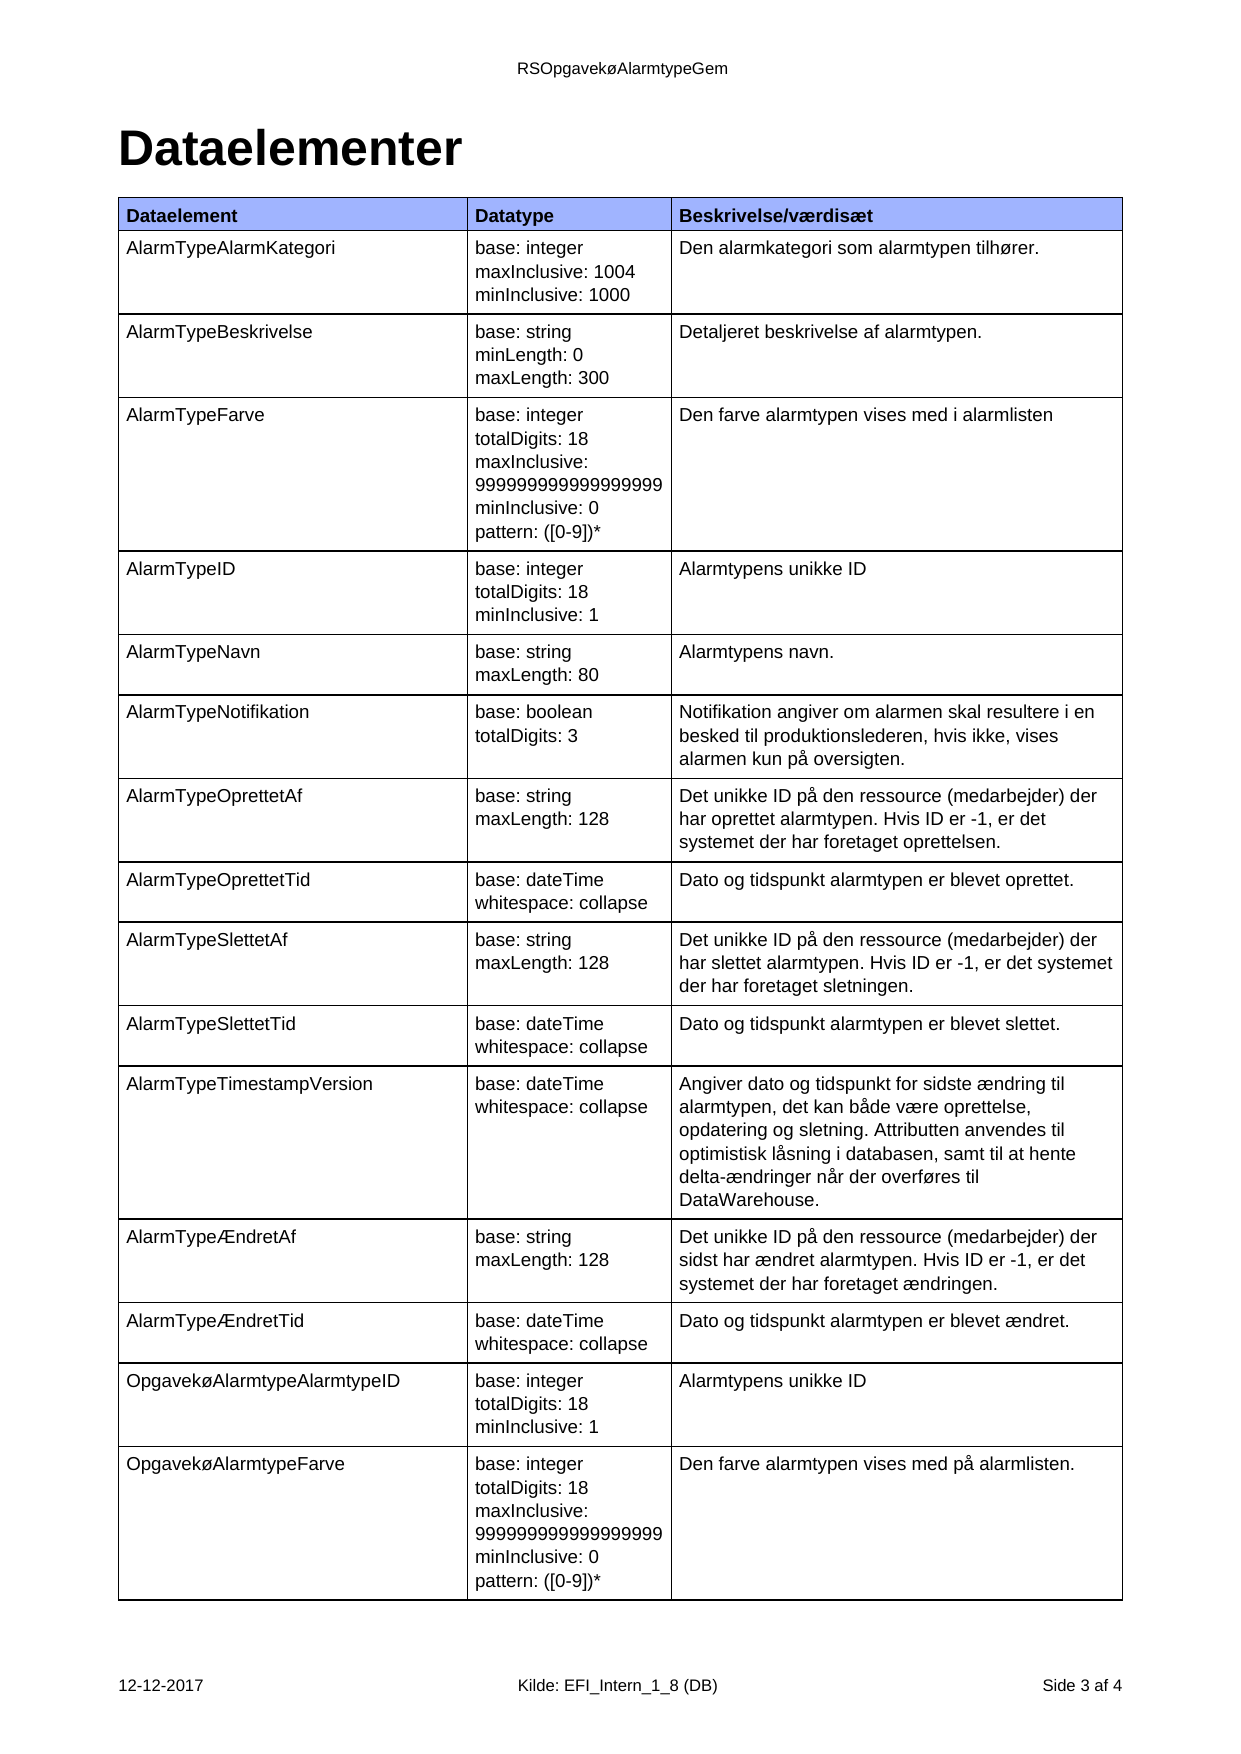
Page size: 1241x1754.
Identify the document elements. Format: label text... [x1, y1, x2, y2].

table_cell base: string maxLength: 128 [468, 923, 671, 1005]
table_cell base: dateTime whitespace: collapse [468, 1303, 671, 1362]
table_cell Den farve alarmtypen vises med på alarmlisten. [672, 1447, 1122, 1599]
table_cell AlarmTypeSlettetAf [119, 923, 467, 1005]
table_cell Alarmtypens unikke ID [672, 552, 1122, 633]
table_cell OpgavekøAlarmtypeAlarmtypeID [119, 1364, 467, 1446]
table_cell Notifikation angiver om alarmen skal resultere i en besked til produktionslederen, hvis ikke, vises alarmen kun på oversigten. [672, 696, 1122, 777]
table_cell Detaljeret beskrivelse af alarmtypen. [672, 315, 1122, 397]
table_cell OpgavekøAlarmtypeFarve [119, 1447, 467, 1599]
table_cell Det unikke ID på den ressource (medarbejder) der har slettet alarmtypen. Hvis ID er -1, er det systemet der har foretaget sletningen. [672, 923, 1122, 1005]
table_cell Den farve alarmtypen vises med i alarmlisten [672, 398, 1122, 550]
table_cell base: string minLength: 0 maxLength: 300 [468, 315, 671, 397]
table_cell AlarmTypeTimestampVersion [119, 1067, 467, 1218]
table_cell AlarmTypeÆndretTid [119, 1303, 467, 1362]
table_cell Dato og tidspunkt alarmtypen er blevet slettet. [672, 1006, 1122, 1065]
table_cell base: dateTime whitespace: collapse [468, 863, 671, 921]
title Dataelementer [118, 118, 1122, 176]
table_header Datatype [468, 198, 671, 230]
table_cell AlarmTypeNavn [119, 635, 467, 694]
table_cell AlarmTypeÆndretAf [119, 1220, 467, 1302]
table_cell AlarmTypeFarve [119, 398, 467, 550]
table_cell Alarmtypens navn. [672, 635, 1122, 694]
table_cell AlarmTypeNotifikation [119, 696, 467, 777]
table_header Dataelement [119, 198, 467, 230]
table_cell base: integer totalDigits: 18 maxInclusive: 999999999999999999 minInclusive: 0 pattern: ([0-9])* [468, 1447, 671, 1599]
table_cell Alarmtypens unikke ID [672, 1364, 1122, 1446]
table_cell base: boolean totalDigits: 3 [468, 696, 671, 777]
table_cell base: dateTime whitespace: collapse [468, 1067, 671, 1218]
table_cell Den alarmkategori som alarmtypen tilhører. [672, 231, 1122, 313]
table_cell AlarmTypeAlarmKategori [119, 231, 467, 313]
table_cell Det unikke ID på den ressource (medarbejder) der har oprettet alarmtypen. Hvis ID er -1, er det systemet der har foretaget oprettelsen. [672, 779, 1122, 861]
table_cell Dato og tidspunkt alarmtypen er blevet ændret. [672, 1303, 1122, 1362]
table_cell base: string maxLength: 80 [468, 635, 671, 694]
table_cell AlarmTypeOprettetAf [119, 779, 467, 861]
table_cell Angiver dato og tidspunkt for sidste ændring til alarmtypen, det kan både være oprettelse, opdatering og sletning. Attributten anvendes til optimistisk låsning i databasen, samt til at hente delta-ændringer når der overføres til DataWarehouse. [672, 1067, 1122, 1218]
table_header Beskrivelse/værdisæt [672, 198, 1122, 230]
table_cell AlarmTypeID [119, 552, 467, 633]
table_cell Dato og tidspunkt alarmtypen er blevet oprettet. [672, 863, 1122, 921]
table_cell AlarmTypeSlettetTid [119, 1006, 467, 1065]
table_cell base: string maxLength: 128 [468, 779, 671, 861]
table_cell base: string maxLength: 128 [468, 1220, 671, 1302]
table_cell base: integer totalDigits: 18 minInclusive: 1 [468, 1364, 671, 1446]
table_cell base: integer totalDigits: 18 minInclusive: 1 [468, 552, 671, 633]
table_cell base: integer maxInclusive: 1004 minInclusive: 1000 [468, 231, 671, 313]
table_cell Det unikke ID på den ressource (medarbejder) der sidst har ændret alarmtypen. Hvis ID er -1, er det systemet der har foretaget ændringen. [672, 1220, 1122, 1302]
table_cell AlarmTypeOprettetTid [119, 863, 467, 921]
table_cell base: dateTime whitespace: collapse [468, 1006, 671, 1065]
table_cell base: integer totalDigits: 18 maxInclusive: 999999999999999999 minInclusive: 0 pattern: ([0-9])* [468, 398, 671, 550]
table_cell AlarmTypeBeskrivelse [119, 315, 467, 397]
